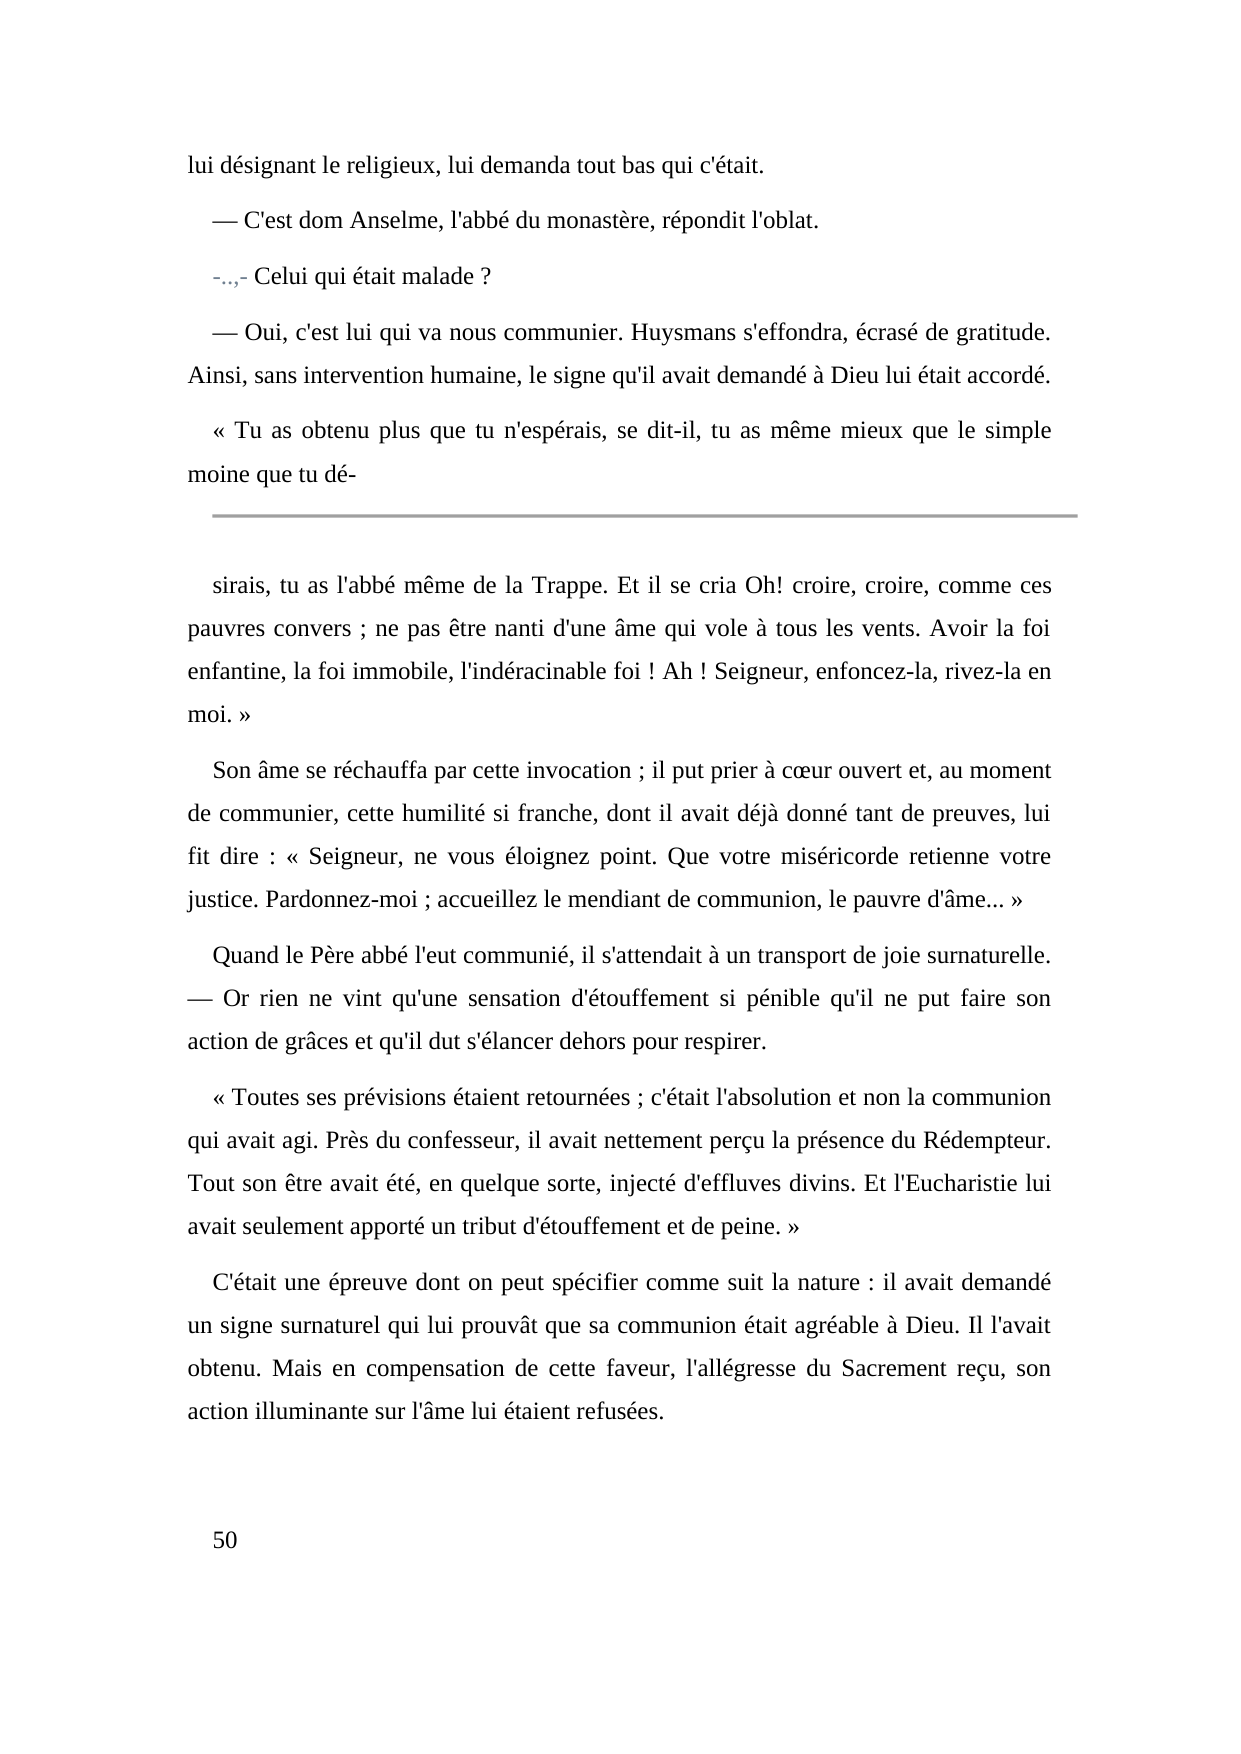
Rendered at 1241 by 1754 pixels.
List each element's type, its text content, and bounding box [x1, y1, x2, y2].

text -..,- Celui qui était malade ? [187, 261, 1053, 290]
text « Tu as obtenu plus que tu n'espérais, se dit-il, tu as même mieux que le simple moine que tu dé- [187, 416, 1053, 487]
text C'était une épreuve dont on peut spécifier comme suit la nature : il avait demandé un signe surnaturel qui lui prouvât que sa communion était agréable à Dieu. Il l'avait obtenu. Mais en compensation de cette faveur, l'allégresse du Sacrement reçu, son action illuminante sur l'âme lui étaient refusées. [187, 1267, 1053, 1425]
text — C'est dom Anselme, l'abbé du monastère, répondit l'oblat. [187, 206, 1053, 234]
text Quand le Père abbé l'eut communié, il s'attendait à un transport de joie surnaturelle. — Or rien ne vint qu'une sensation d'étouffement si pénible qu'il ne put faire son action de grâces et qu'il dut s'élancer dehors pour respirer. [187, 940, 1053, 1055]
text sirais, tu as l'abbé même de la Trappe. Et il se cria Oh! croire, croire, comme ces pauvres convers ; ne pas être nanti d'une âme qui vole à tous les vents. Avoir la foi enfantine, la foi immobile, l'indéracinable foi ! Ah ! Seigneur, enfoncez-la, rivez-la en moi. » [187, 570, 1053, 728]
text « Toutes ses prévisions étaient retournées ; c'était l'absolution et non la communion qui avait agi. Près du confesseur, il avait nettement perçu la présence du Rédempteur. Tout son être avait été, en quelque sorte, injecté d'effluves divins. Et l'Eucharistie lui avait seulement apporté un tribut d'étouffement et de peine. » [187, 1082, 1053, 1240]
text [187, 150, 1053, 179]
text — Oui, c'est lui qui va nous communier. Huysmans s'effondra, écrasé de gratitude. Ainsi, sans intervention humaine, le signe qu'il avait demandé à Dieu lui était accordé. [187, 317, 1053, 389]
text Son âme se réchauffa par cette invocation ; il put prier à cœur ouvert et, au moment de communier, cette humilité si franche, dont il avait déjà donné tant de preuves, lui fit dire : « Seigneur, ne vous éloignez point. Que votre miséricorde retienne votre justice. Pardonnez-moi ; accueillez le mendiant de communion, le pauvre d'âme... » [187, 755, 1053, 913]
